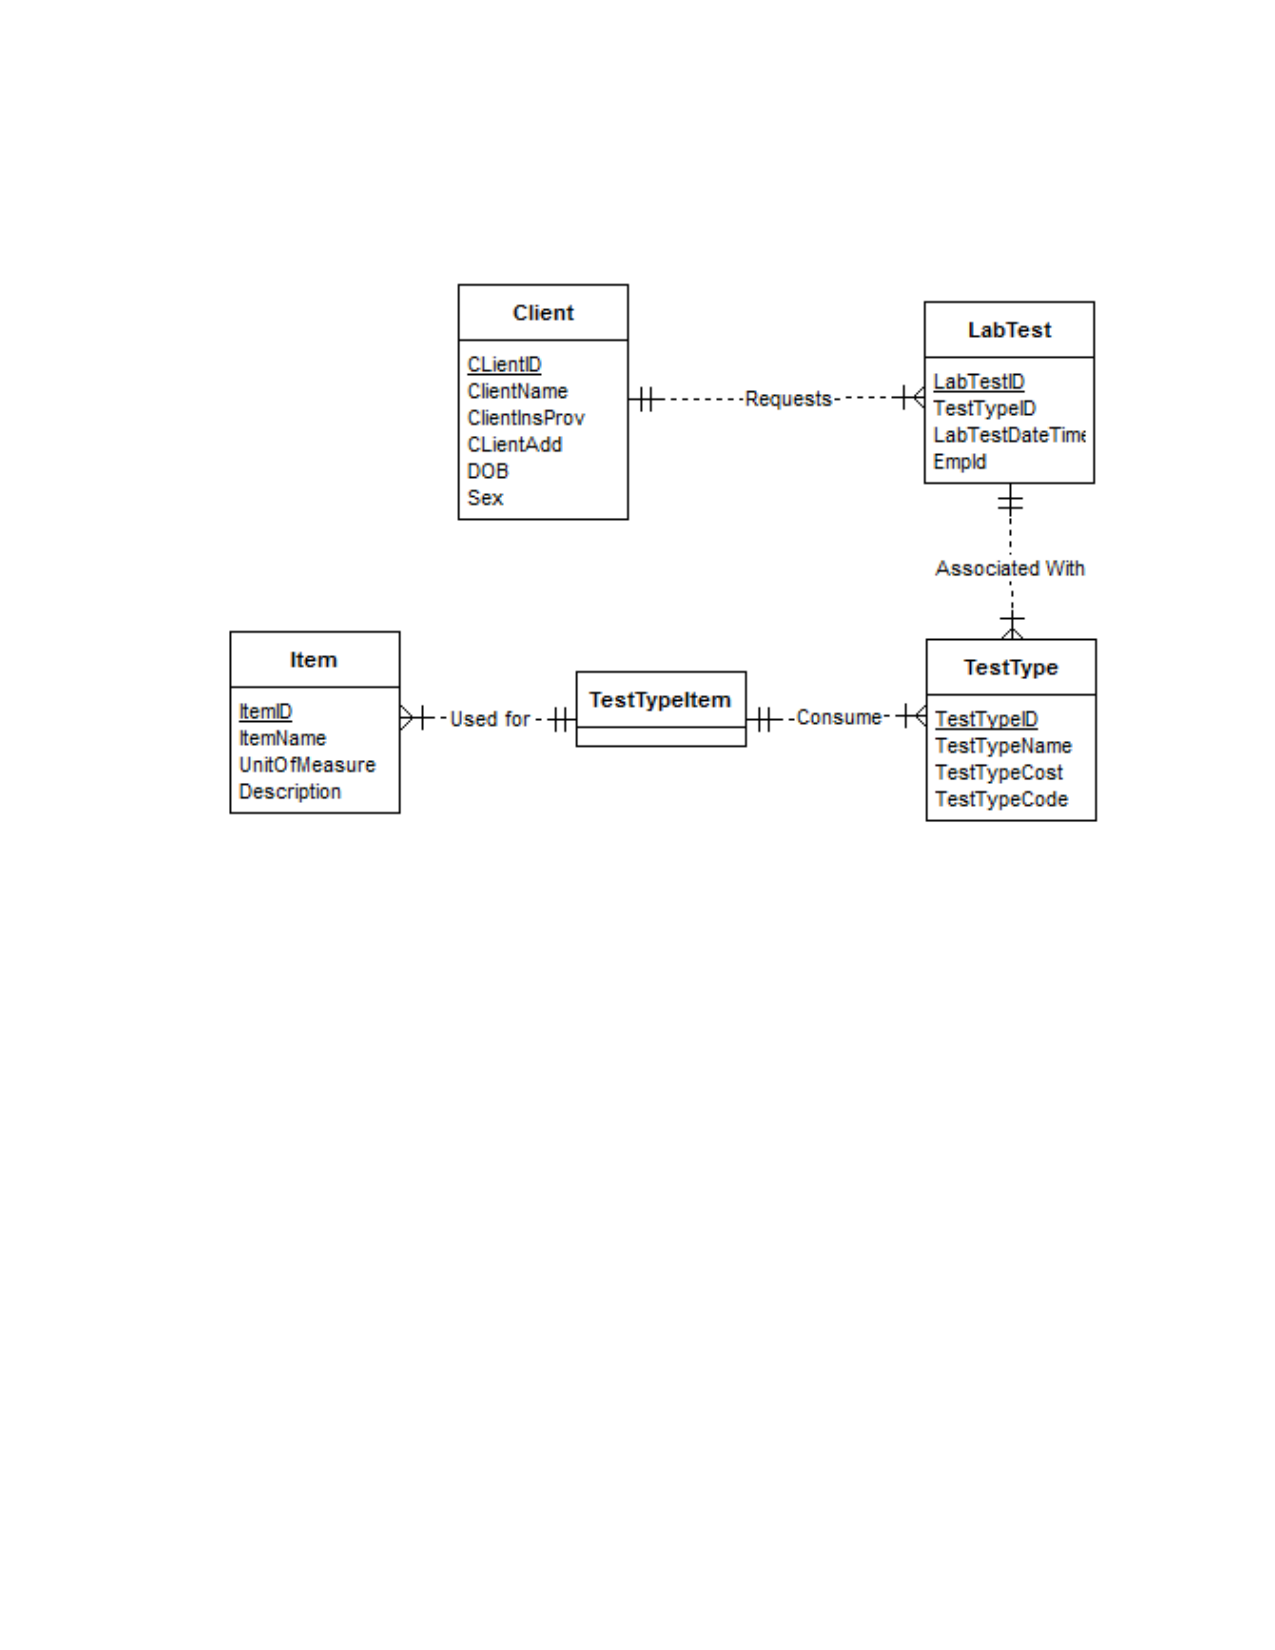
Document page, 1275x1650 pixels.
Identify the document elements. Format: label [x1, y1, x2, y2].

picture [150, 150, 1126, 843]
